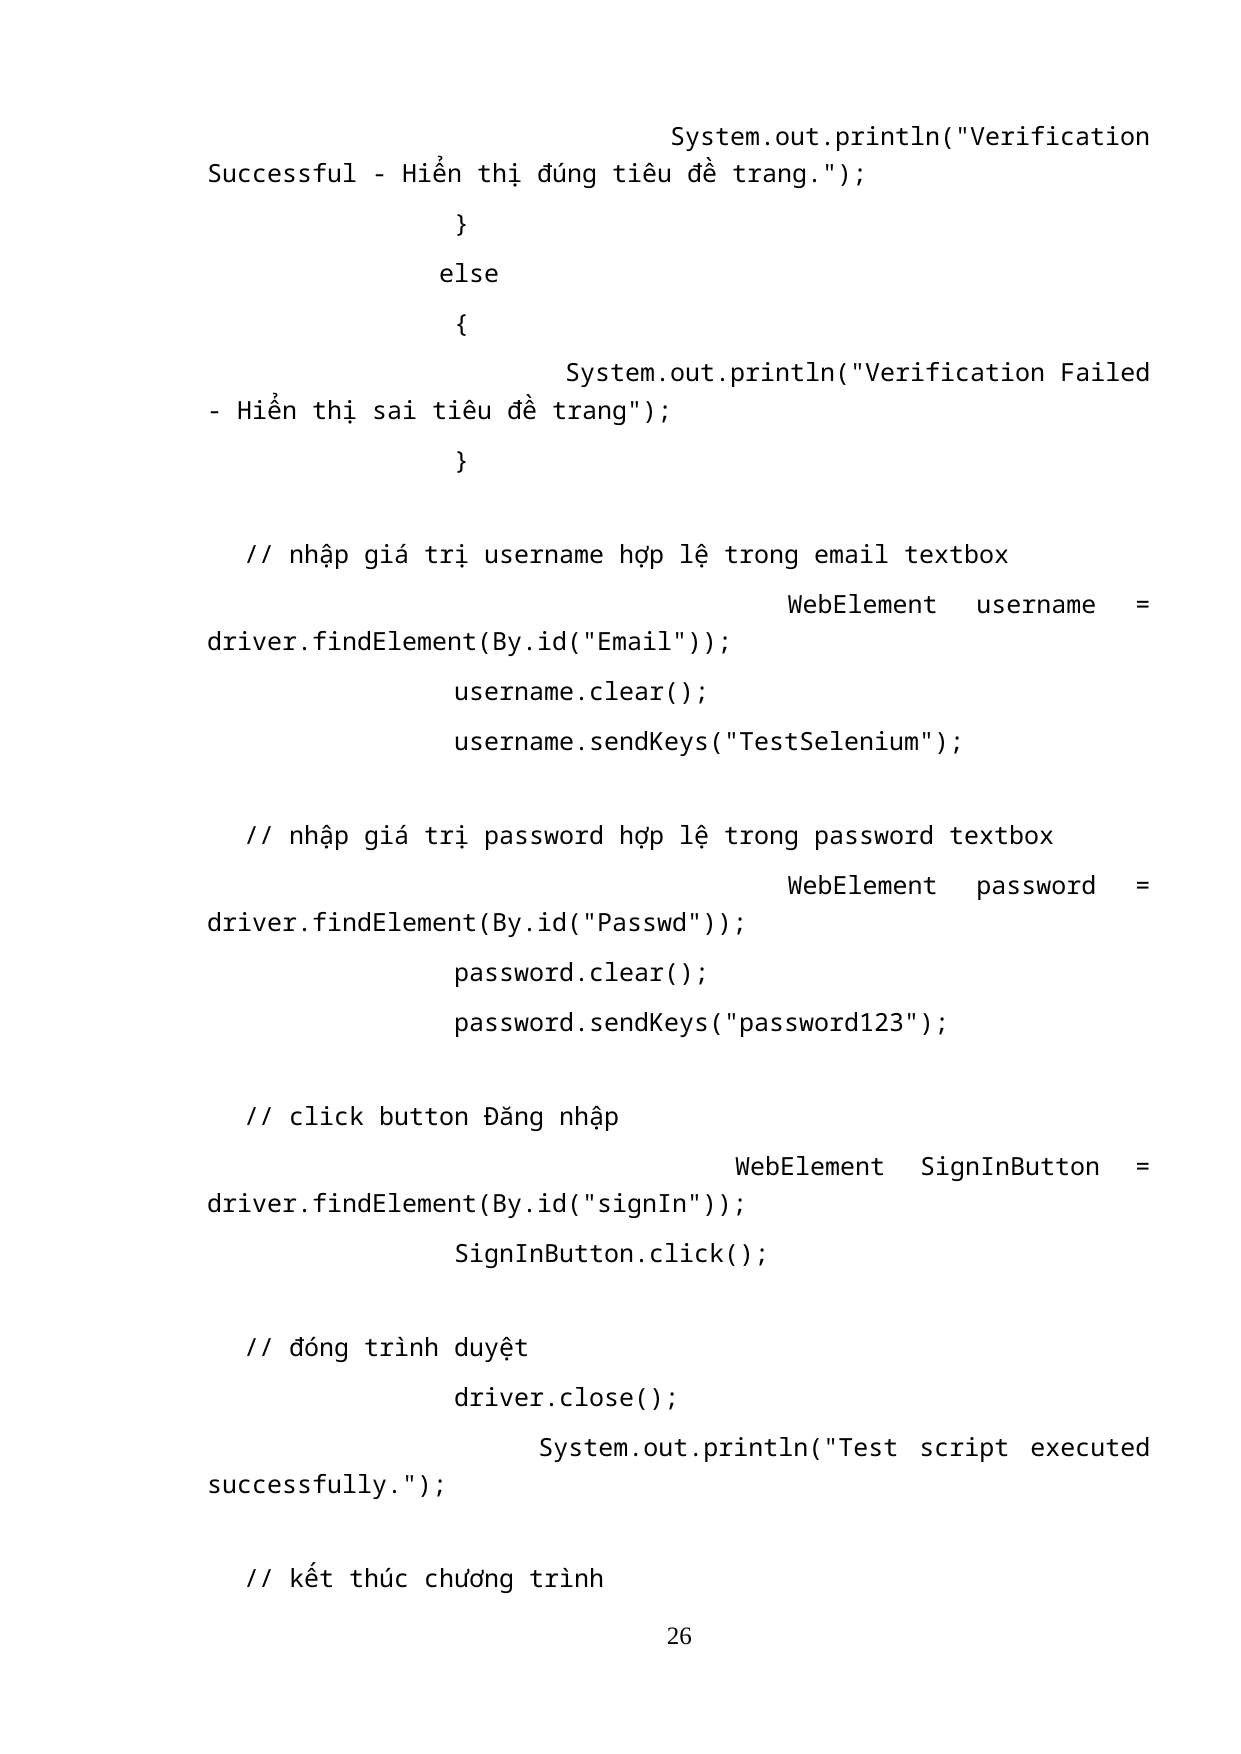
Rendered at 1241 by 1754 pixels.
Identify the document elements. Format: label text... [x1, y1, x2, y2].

text // kết thúc chương trình [207, 1561, 1152, 1595]
text // nhập giá trị password hợp lệ trong password textbox [207, 817, 1152, 851]
text username.clear(); [207, 673, 1152, 708]
text else [207, 255, 1152, 289]
text WebElement SignInButton = driver.findElement(By.id("signIn")); [207, 1148, 1152, 1220]
text { [207, 305, 1152, 339]
text } [207, 442, 1152, 476]
text // đóng trình duyệt [207, 1329, 1152, 1364]
text driver.close(); [207, 1379, 1152, 1413]
text System.out.println("Verification Successful - Hiển thị đúng tiêu đề trang."); [207, 118, 1152, 189]
text WebElement username = driver.findElement(By.id("Email")); [207, 586, 1152, 658]
text password.sendKeys("password123"); [207, 1004, 1152, 1038]
text System.out.println("Verification Failed - Hiển thị sai tiêu đề trang"); [207, 355, 1152, 427]
text System.out.println("Test script executed successfully."); [207, 1429, 1152, 1501]
text WebElement password = driver.findElement(By.id("Passwd")); [207, 867, 1152, 939]
text password.clear(); [207, 954, 1152, 989]
text } [207, 205, 1152, 239]
text username.sendKeys("TestSelenium"); [207, 723, 1152, 757]
text SignInButton.click(); [207, 1236, 1152, 1270]
text // click button Đăng nhập [207, 1098, 1152, 1132]
text // nhập giá trị username hợp lệ trong email textbox [207, 536, 1152, 570]
